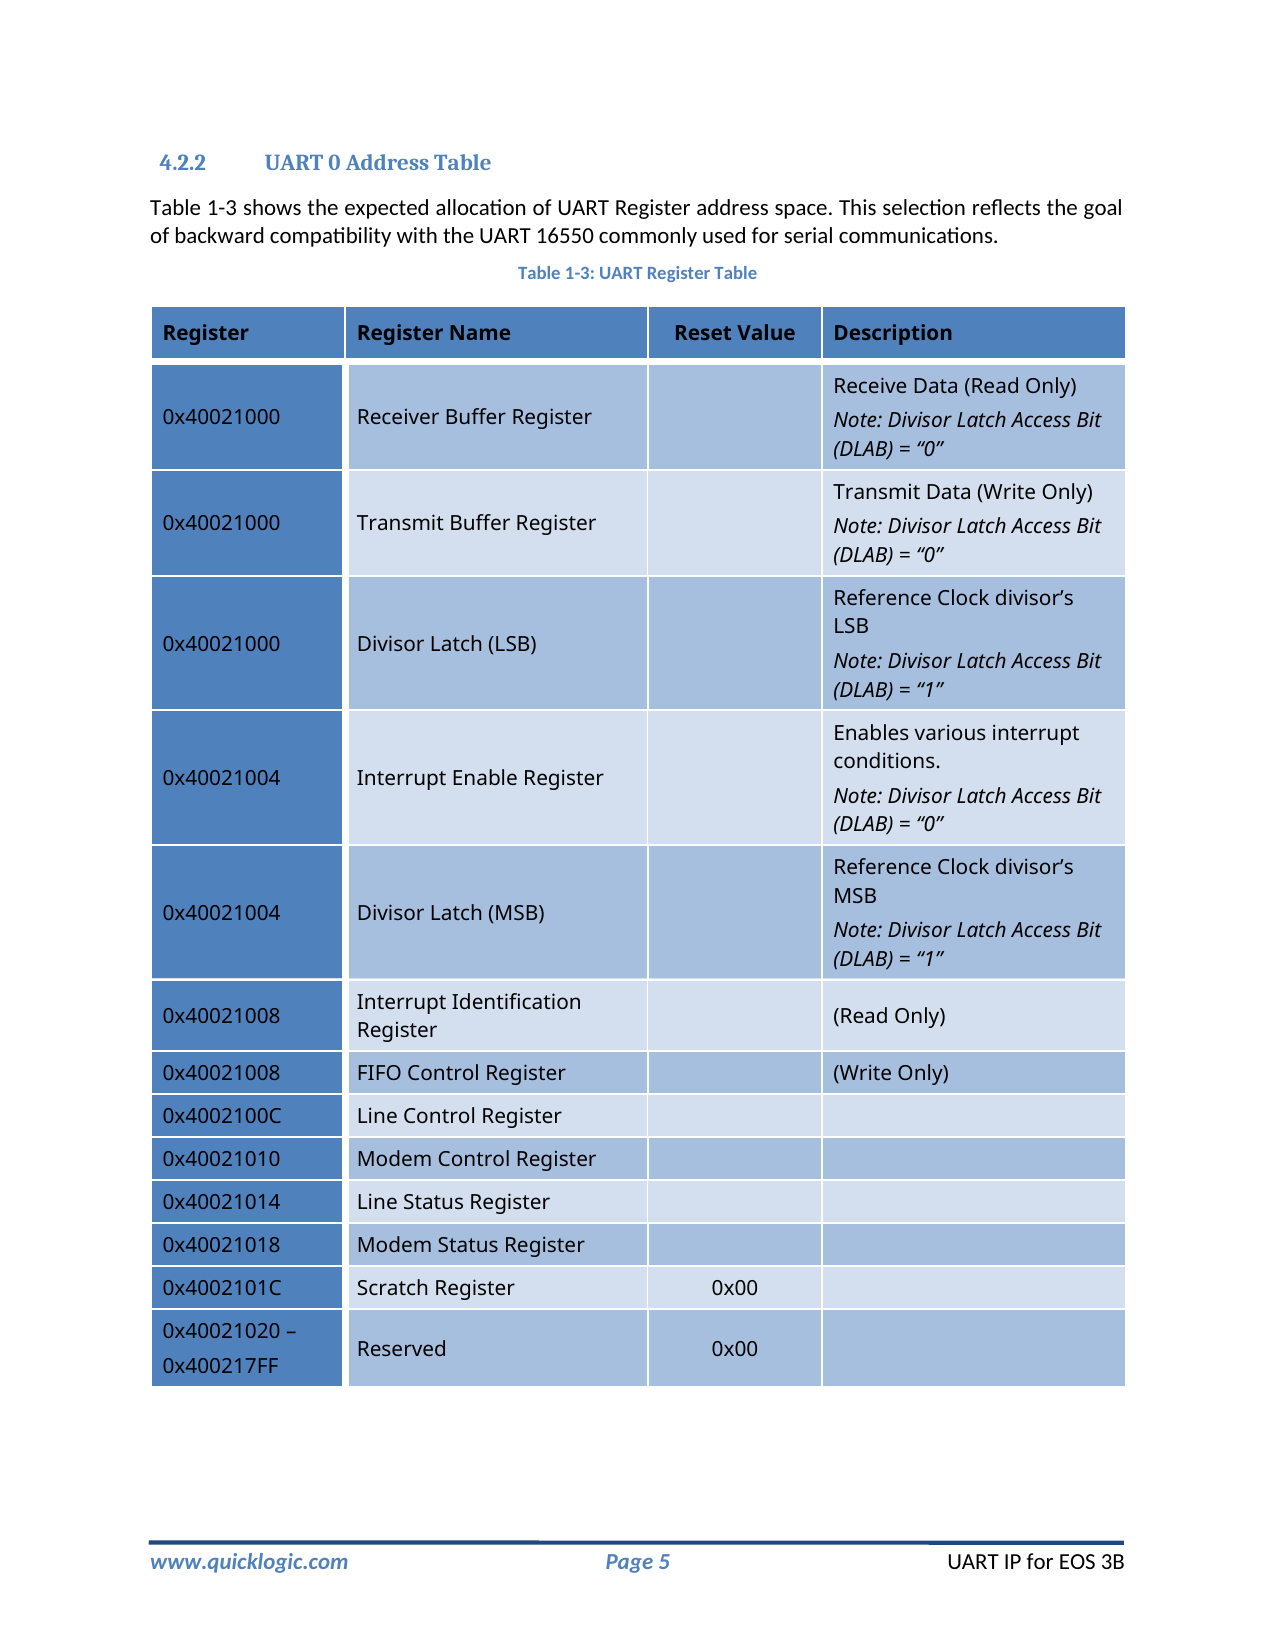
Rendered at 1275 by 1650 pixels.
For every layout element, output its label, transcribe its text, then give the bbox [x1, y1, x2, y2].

table_cell 0x40021004 [152, 846, 342, 978]
table_cell 0x40021004 [152, 711, 342, 844]
table_cell 0x4002100C [152, 1095, 342, 1136]
subtitle UART 0 Address Table [159, 150, 1125, 176]
table_cell Reference Clock divisor’s LSB Note: Divisor Latch Access Bit (DLAB) = “1” [823, 577, 1125, 709]
table_cell FIFO Control Register [349, 1052, 647, 1093]
table_cell [823, 1181, 1125, 1222]
table_header Register [152, 307, 344, 358]
table_cell Interrupt Enable Register [349, 711, 647, 844]
table_cell Modem Status Register [349, 1224, 647, 1265]
text Table 1-3 shows the expected allocation of UART Register address space. This selection reflects the goal of backward compatibility with the UART 16550 commonly used for serial communications. [150, 193, 1125, 249]
table_cell [823, 1224, 1125, 1265]
table_cell 0x00 [649, 1310, 821, 1386]
table_cell 0x40021000 [152, 577, 342, 709]
table_cell Enables various interrupt conditions. Note: Divisor Latch Access Bit (DLAB) = “0” [823, 711, 1125, 844]
table_cell 0x40021008 [152, 1052, 342, 1093]
table_cell [649, 365, 821, 469]
table_cell Scratch Register [349, 1267, 647, 1308]
table_cell [649, 1052, 821, 1093]
table_cell 0x40021010 [152, 1138, 342, 1179]
table_cell (Write Only) [823, 1052, 1125, 1093]
table_cell Divisor Latch (LSB) [349, 577, 647, 709]
table_cell [823, 1310, 1125, 1386]
table_cell Transmit Data (Write Only) Note: Divisor Latch Access Bit (DLAB) = “0” [823, 471, 1125, 575]
table_cell 0x4002101C [152, 1267, 342, 1308]
table_cell 0x40021020 – 0x400217FF [152, 1310, 342, 1386]
table_cell Line Control Register [349, 1095, 647, 1136]
table_cell [648, 981, 821, 1050]
table_cell Interrupt Identification Register [349, 981, 647, 1050]
table_cell [649, 1224, 821, 1265]
table_cell [648, 1181, 821, 1222]
table_cell [823, 1138, 1125, 1179]
table_cell Receive Data (Read Only) Note: Divisor Latch Access Bit (DLAB) = “0” [823, 365, 1125, 469]
table_cell 0x00 [648, 1267, 821, 1308]
table_cell 0x40021000 [152, 365, 342, 469]
table_cell Line Status Register [349, 1181, 647, 1222]
table_cell 0x40021018 [152, 1224, 342, 1265]
table_cell Divisor Latch (MSB) [349, 846, 647, 978]
table_cell Modem Control Register [349, 1138, 647, 1179]
table_cell Reference Clock divisor’s MSB Note: Divisor Latch Access Bit (DLAB) = “1” [823, 846, 1125, 978]
table_cell Reserved [349, 1310, 647, 1386]
table_cell Receiver Buffer Register [349, 365, 647, 469]
table_cell [649, 577, 821, 709]
table_cell Transmit Buffer Register [349, 471, 647, 575]
table_cell [648, 1095, 821, 1136]
table_cell 0x40021008 [152, 981, 342, 1050]
table_cell [649, 846, 821, 978]
table_cell 0x40021014 [152, 1181, 342, 1222]
table_header Description [823, 307, 1125, 358]
table_cell [648, 711, 821, 844]
text Table 1-3: UART Register Table [150, 261, 1125, 284]
table_cell [823, 1095, 1125, 1136]
table_cell [649, 1138, 821, 1179]
table_cell [823, 1267, 1125, 1308]
table_cell (Read Only) [823, 981, 1125, 1050]
table_header Register Name [346, 307, 647, 358]
table_cell [648, 471, 821, 575]
table_header Reset Value [649, 307, 821, 358]
table_cell 0x40021000 [152, 471, 342, 575]
